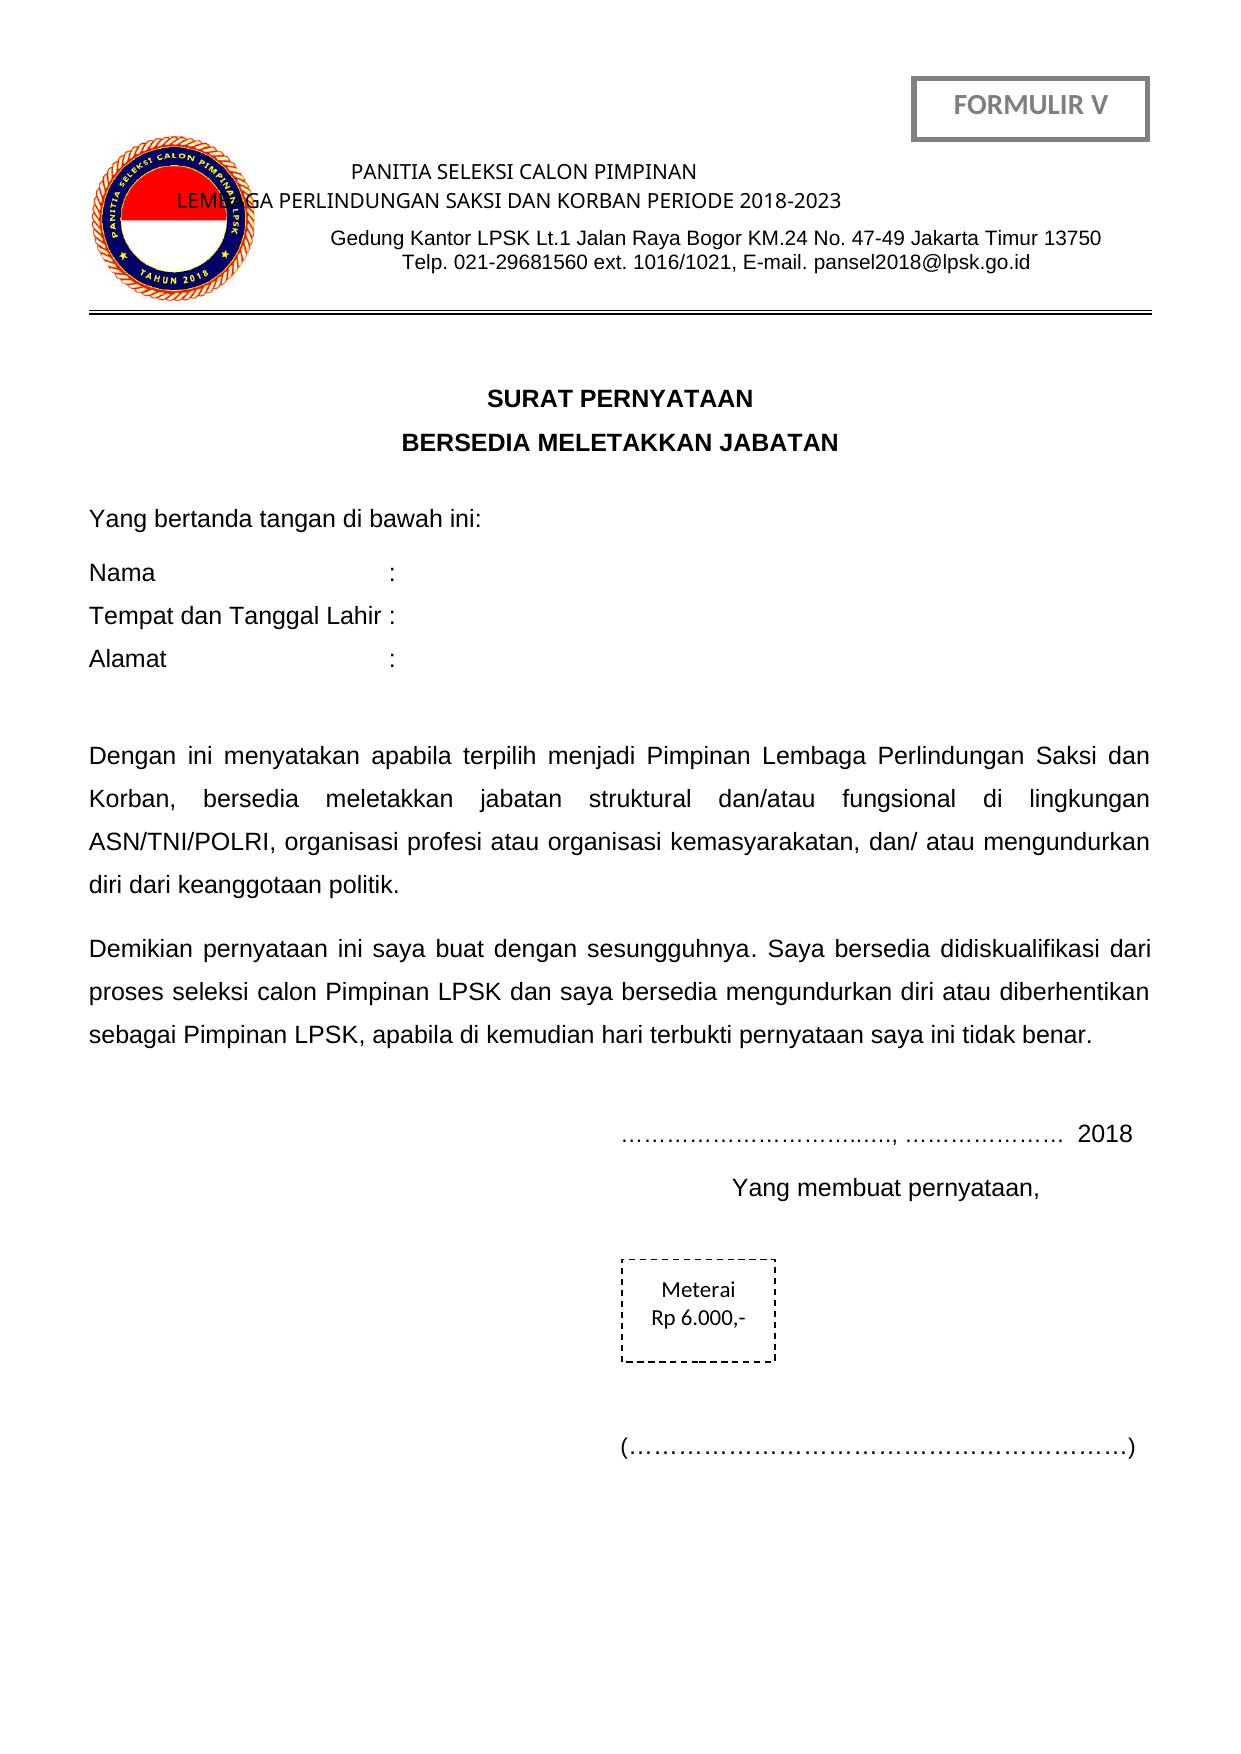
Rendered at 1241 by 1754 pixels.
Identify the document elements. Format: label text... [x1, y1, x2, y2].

text (……………………………………………………) [620, 1431, 1152, 1460]
text Demikian pernyataan ini saya buat dengan sesungguhnya. Saya bersedia didiskualifikasi dari proses seleksi calon Pimpinan LPSK dan saya bersedia mengundurkan diri atau diberhentikan sebagai Pimpinan LPSK, apabila di kemudian hari terbukti pernyataan saya ini tidak benar. [89, 934, 1152, 1049]
text Nama : [89, 558, 1152, 586]
text Alamat : [89, 644, 1152, 673]
picture [91, 136, 255, 301]
text Dengan ini menyatakan apabila terpilih menjadi Pimpinan Lembaga Perlindungan Saksi dan Korban, bersedia meletakkan jabatan struktural dan/atau fungsional di lingkungan ASN/TNI/POLRI, organisasi profesi atau organisasi kemasyarakatan, dan/ atau mengundurkan diri dari keanggotaan politik. [89, 741, 1152, 899]
text Gedung Kantor LPSK Lt.1 Jalan Raya Bogor KM.24 No. 47-49 Jakarta Timur 13750 [281, 226, 1152, 250]
picture [247, 195, 255, 207]
text Yang bertanda tangan di bawah ini: [89, 504, 1152, 532]
text …………………………..…., ………………… 2018 [620, 1119, 1152, 1148]
text SURAT PERNYATAAN [89, 384, 1152, 413]
text BERSEDIA MELETAKKAN JABATAN [89, 428, 1152, 456]
text Telp. 021-29681560 ext. 1016/1021, E-mail. pansel2018@lpsk.go.id [281, 250, 1152, 274]
text Yang membuat pernyataan, [620, 1173, 1152, 1202]
text Tempat dan Tanggal Lahir : [89, 601, 1152, 629]
